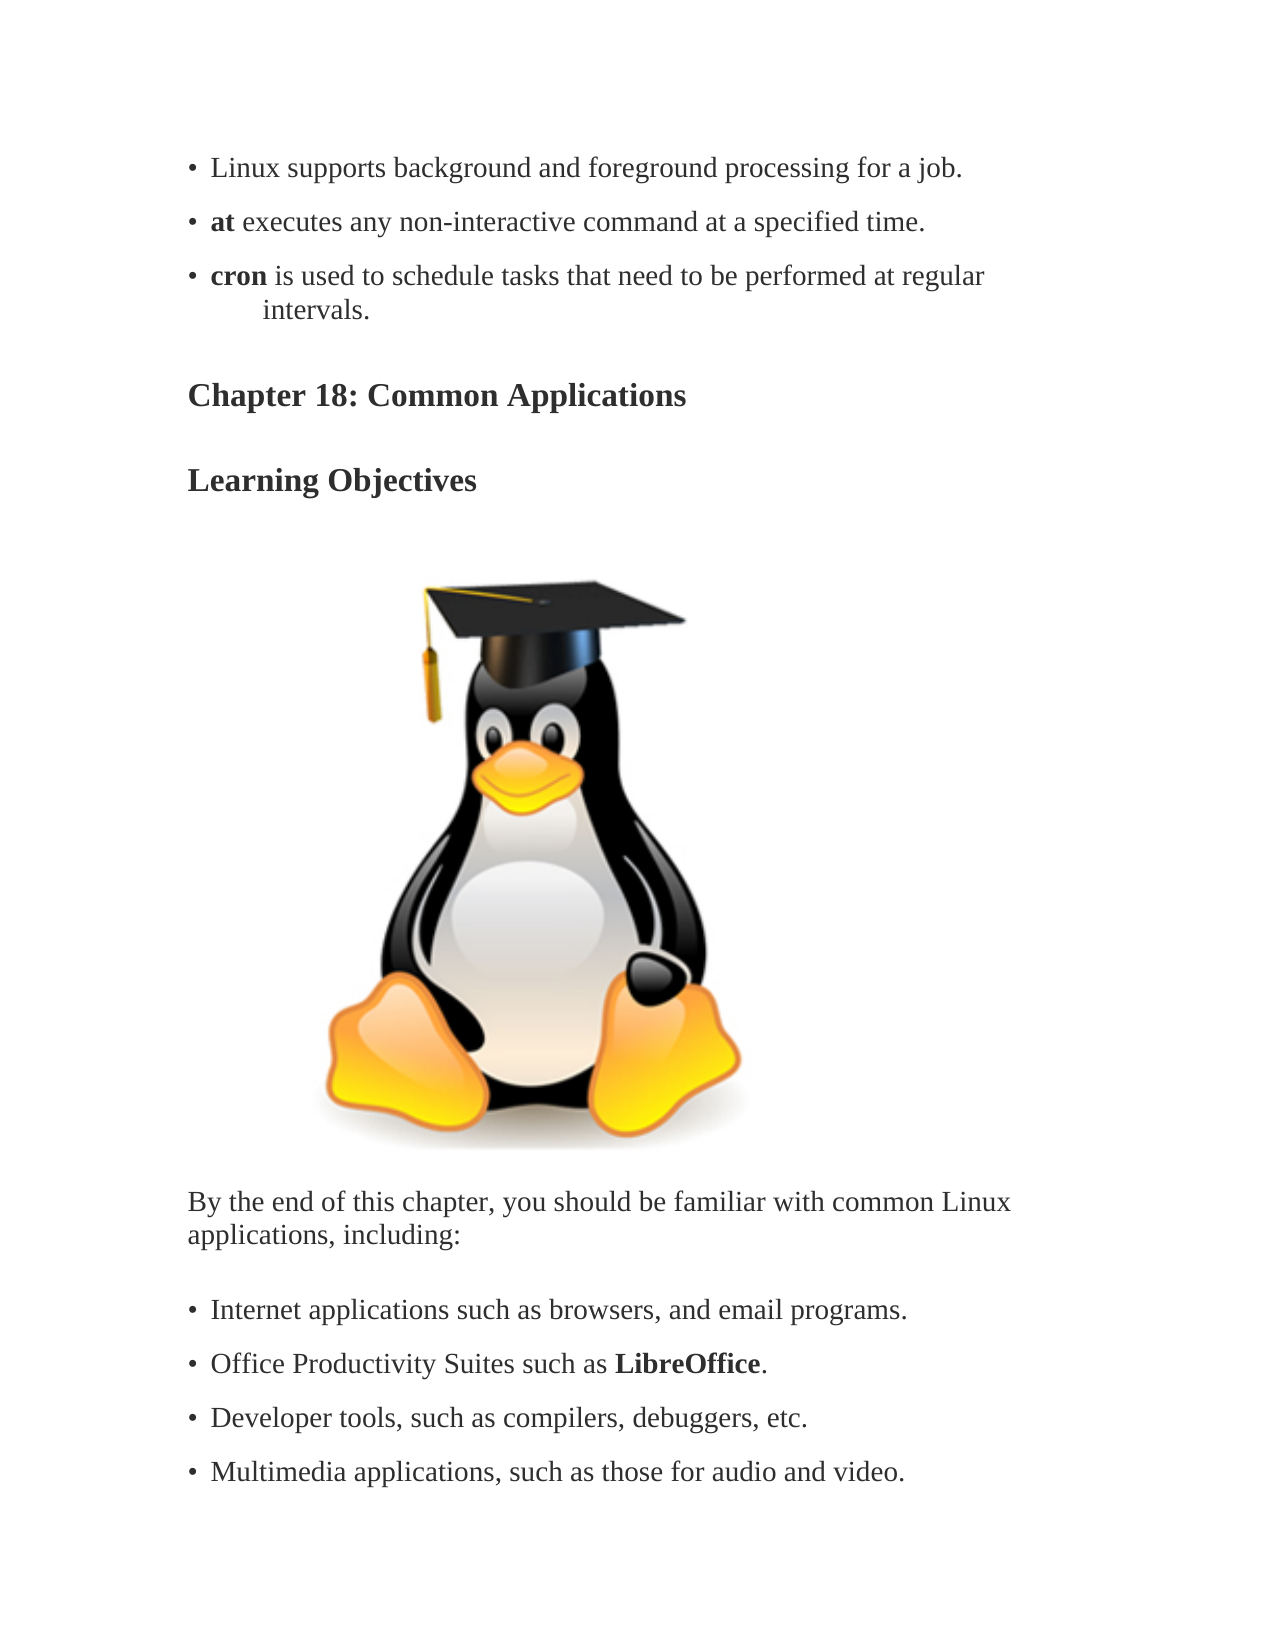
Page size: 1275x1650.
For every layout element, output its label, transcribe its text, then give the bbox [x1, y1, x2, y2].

picture [187, 545, 875, 1184]
list Developer tools, such as compilers, debuggers, etc. [187, 1400, 1087, 1434]
list Linux supports background and foreground processing for a job. [187, 150, 1087, 183]
text Chapter 18: Common Applications [187, 375, 1087, 413]
list Multimedia applications, such as those for audio and video. [187, 1454, 1087, 1488]
text Learning Objectives [187, 460, 1087, 499]
list Internet applications such as browsers, and email programs. [187, 1292, 1087, 1326]
list at executes any non-interactive command at a specified time. [187, 204, 1087, 238]
list Office Productivity Suites such as LibreOffice. [187, 1346, 1087, 1380]
list cron is used to schedule tasks that need to be performed at regular intervals. [187, 258, 1087, 325]
text By the end of this chapter, you should be familiar with common Linux applications, including: [187, 1184, 1087, 1251]
